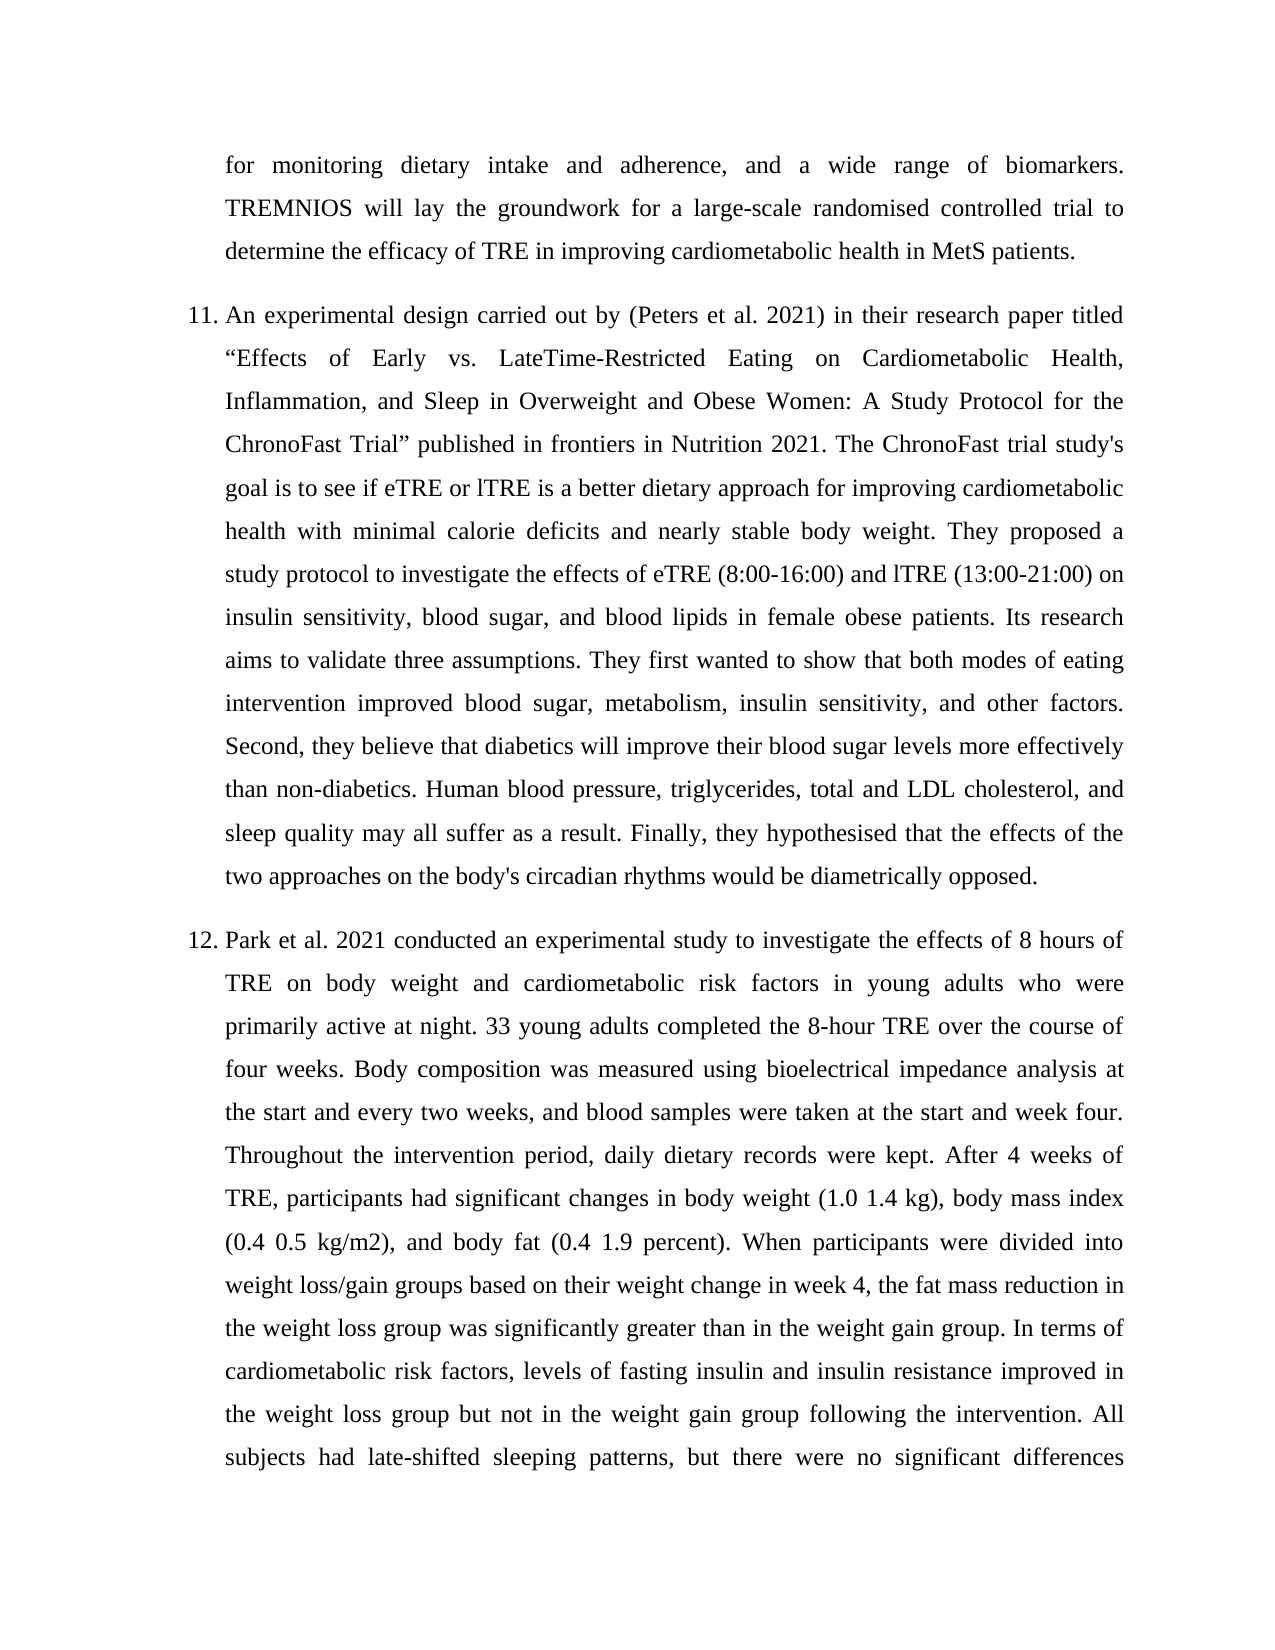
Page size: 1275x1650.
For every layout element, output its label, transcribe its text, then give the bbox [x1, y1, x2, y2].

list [187, 925, 1125, 1471]
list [187, 150, 1125, 265]
list An experimental design carried out by (Peters et al. 2021) in their research paper titled “Effects of Early vs. LateTime-Restricted Eating on Cardiometabolic Health, Inflammation, and Sleep in Overweight and Obese Women: A Study Protocol for the ChronoFast Trial” published in frontiers in Nutrition 2021. The ChronoFast trial study's goal is to see if eTRE or lTRE is a better dietary approach for improving cardiometabolic health with minimal calorie deficits and nearly stable body weight. They proposed a study protocol to investigate the effects of eTRE (8:00-16:00) and lTRE (13:00-21:00) on insulin sensitivity, blood sugar, and blood lipids in female obese patients. Its research aims to validate three assumptions. They first wanted to show that both modes of eating intervention improved blood sugar, metabolism, insulin sensitivity, and other factors. Second, they believe that diabetics will improve their blood sugar levels more effectively than non-diabetics. Human blood pressure, triglycerides, total and LDL cholesterol, and sleep quality may all suffer as a result. Finally, they hypothesised that the effects of the two approaches on the body's circadian rhythms would be diametrically opposed. [187, 300, 1125, 889]
